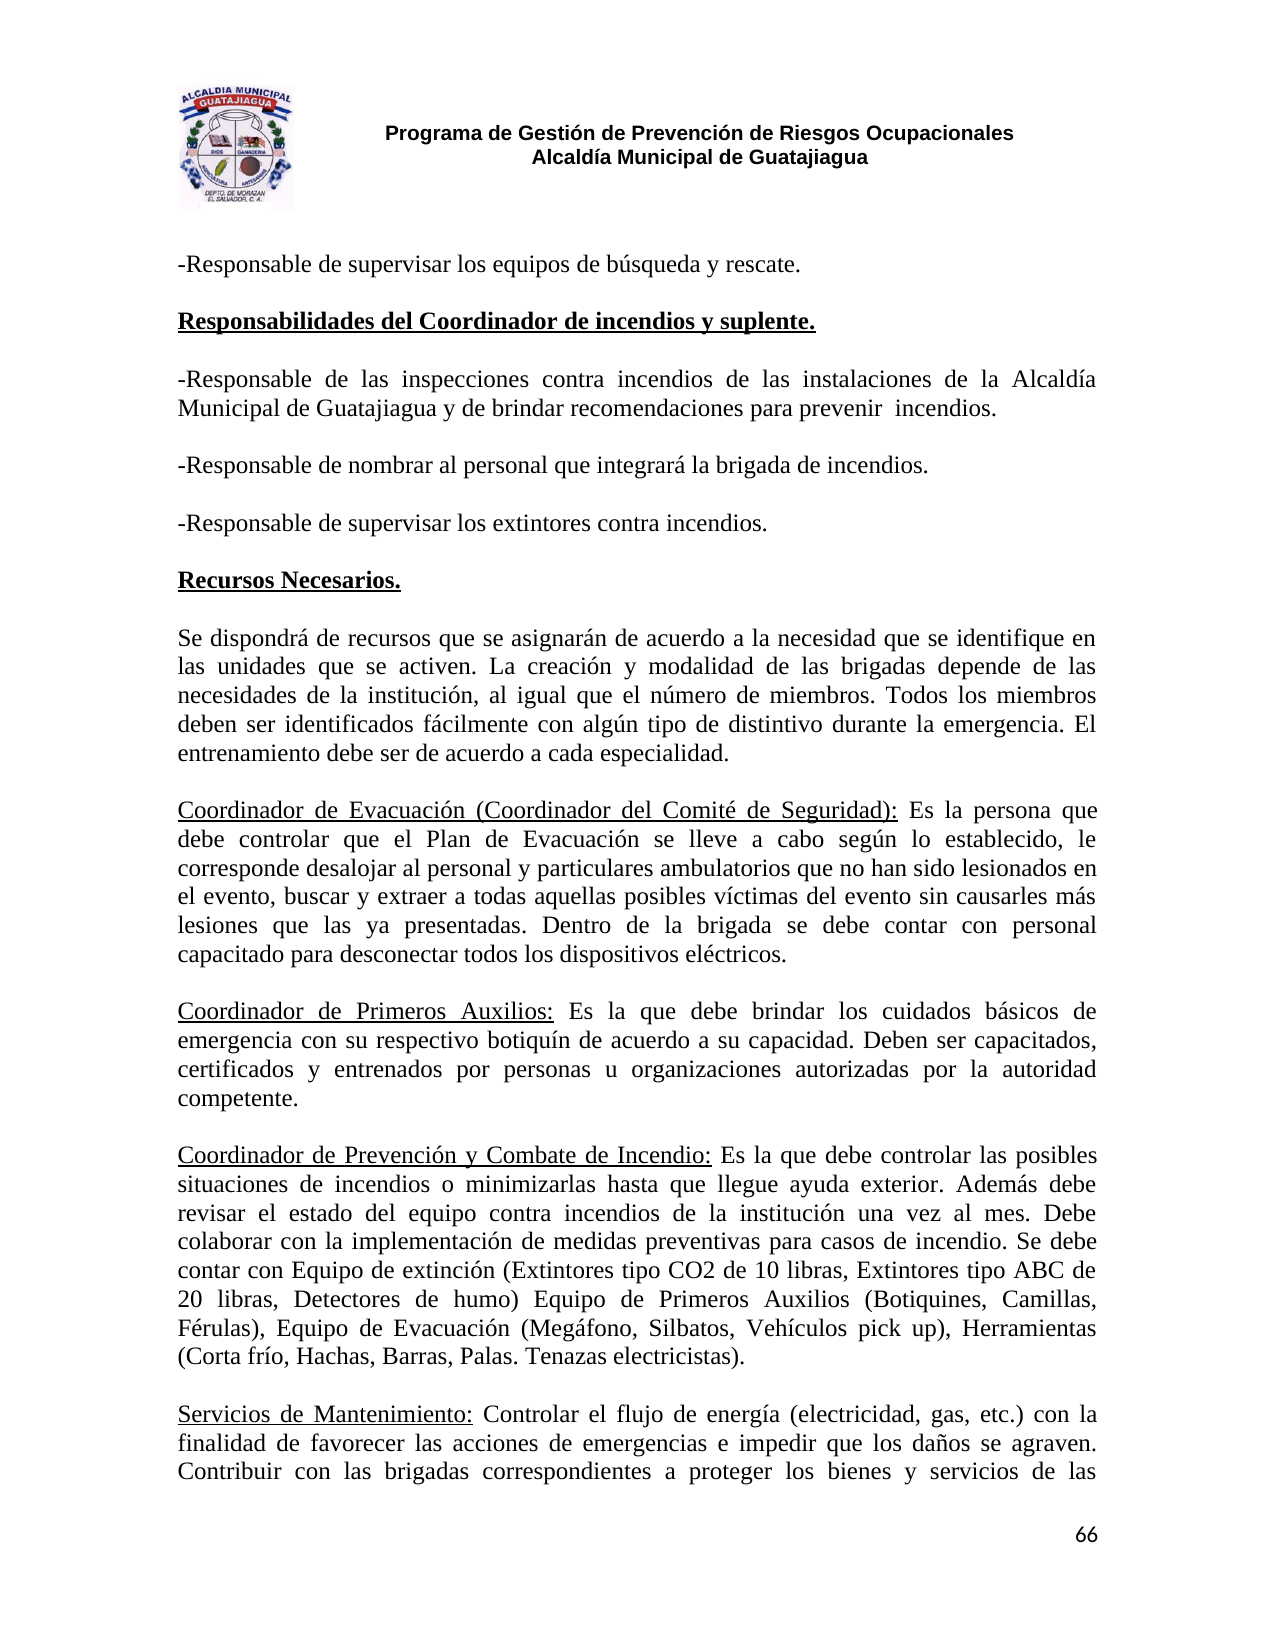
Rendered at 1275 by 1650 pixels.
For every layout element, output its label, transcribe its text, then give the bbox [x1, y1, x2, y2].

text -Responsable de supervisar los extintores contra incendios. [177, 508, 1098, 536]
text -Responsable de nombrar al personal que integrará la brigada de incendios. [177, 450, 1098, 479]
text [177, 1399, 1098, 1485]
text Se dispondrá de recursos que se asignarán de acuerdo a la necesidad que se identifique en las unidades que se activen. La creación y modalidad de las brigadas depende de las necesidades de la institución, al igual que el número de miembros. Todos los miembros deben ser identificados fácilmente con algún tipo de distintivo durante la emergencia. El entrenamiento debe ser de acuerdo a cada especialidad. [177, 623, 1098, 766]
text -Responsable de las inspecciones contra incendios de las instalaciones de la Alcaldía Municipal de Guatajiagua y de brindar recomendaciones para prevenir incendios. [177, 364, 1098, 421]
text Coordinador de Primeros Auxilios: Es la que debe brindar los cuidados básicos de emergencia con su respectivo botiquín de acuerdo a su capacidad. Deben ser capacitados, certificados y entrenados por personas u organizaciones autorizadas por la autoridad competente. [177, 996, 1098, 1111]
text Coordinador de Prevención y Combate de Incendio: Es la que debe controlar las posibles situaciones de incendios o minimizarlas hasta que llegue ayuda exterior. Además debe revisar el estado del equipo contra incendios de la institución una vez al mes. Debe colaborar con la implementación de medidas preventivas para casos de incendio. Se debe contar con Equipo de extinción (Extintores tipo CO2 de 10 libras, Extintores tipo ABC de 20 libras, Detectores de humo) Equipo de Primeros Auxilios (Botiquines, Camillas, Férulas), Equipo de Evacuación (Megáfono, Silbatos, Vehículos pick up), Herramientas (Corta frío, Hachas, Barras, Palas. Tenazas electricistas). [177, 1140, 1098, 1370]
text Recursos Necesarios. [177, 565, 1098, 594]
text -Responsable de supervisar los equipos de búsqueda y rescate. [177, 249, 1098, 278]
text Responsabilidades del Coordinador de incendios y suplente. [177, 306, 1098, 335]
text Coordinador de Evacuación (Coordinador del Comité de Seguridad): Es la persona que debe controlar que el Plan de Evacuación se lleve a cabo según lo establecido, le corresponde desalojar al personal y particulares ambulatorios que no han sido lesionados en el evento, buscar y extraer a todas aquellas posibles víctimas del evento sin causarles más lesiones que las ya presentadas. Dentro de la brigada se debe contar con personal capacitado para desconectar todos los dispositivos eléctricos. [177, 795, 1098, 968]
